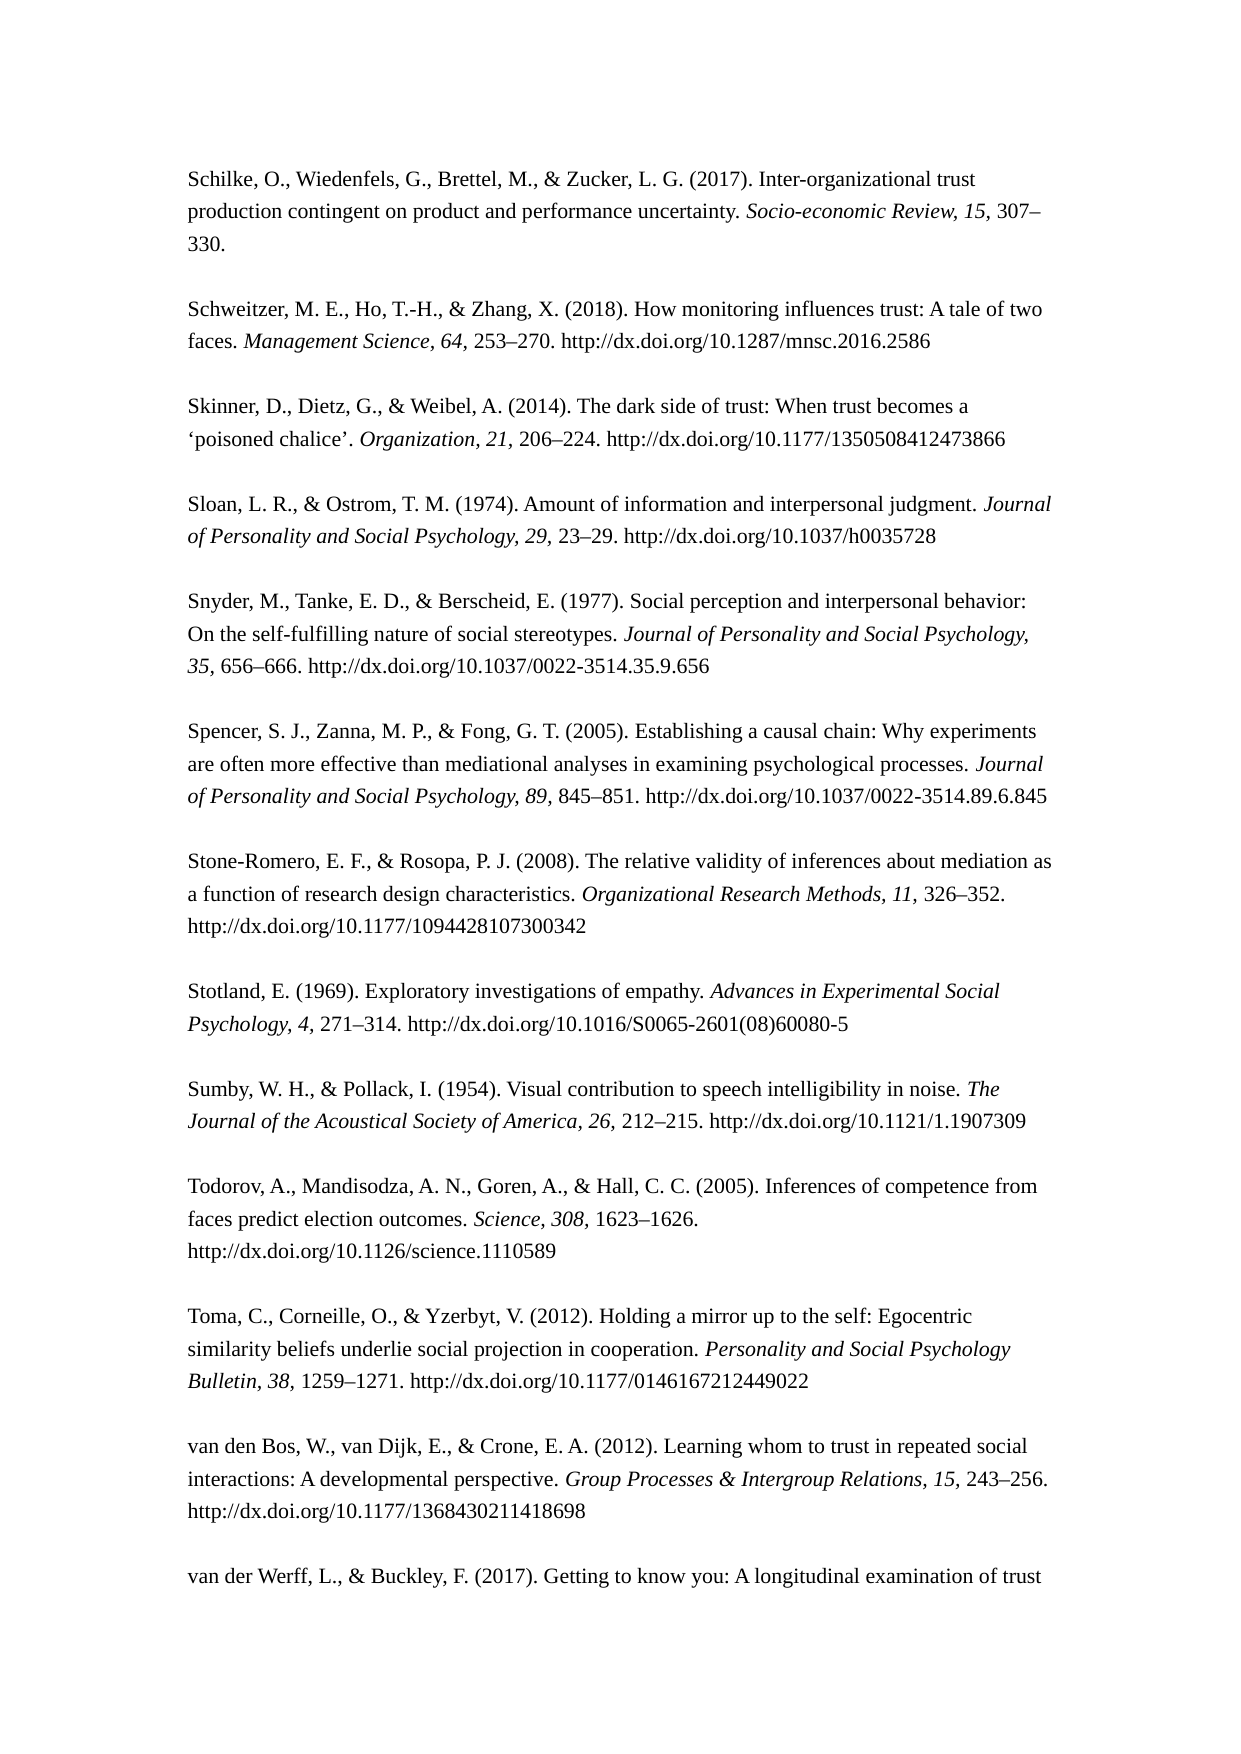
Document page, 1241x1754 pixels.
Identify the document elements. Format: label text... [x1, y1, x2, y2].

text Schweitzer, M. E., Ho, T.-H., & Zhang, X. (2018). How monitoring influences trust: A tale of two faces. Management Science, 64, 253–270. http://dx.doi.org/10.1287/mnsc.2016.2586 [187, 292, 1053, 357]
text Schilke, O., Wiedenfels, G., Brettel, M., & Zucker, L. G. (2017). Inter-organizational trust production contingent on product and performance uncertainty. Socio-economic Review, 15, 307–330. [187, 162, 1053, 259]
text Stotland, E. (1969). Exploratory investigations of empathy. Advances in Experimental Social Psychology, 4, 271–314. http://dx.doi.org/10.1016/S0065-2601(08)60080-5 [187, 974, 1053, 1039]
text Spencer, S. J., Zanna, M. P., & Fong, G. T. (2005). Establishing a causal chain: Why experiments are often more effective than mediational analyses in examining psychological processes. Journal of Personality and Social Psychology, 89, 845–851. http://dx.doi.org/10.1037/0022-3514.89.6.845 [187, 714, 1053, 812]
text Skinner, D., Dietz, G., & Weibel, A. (2014). The dark side of trust: When trust becomes a ‘poisoned chalice’. Organization, 21, 206–224. http://dx.doi.org/10.1177/1350508412473866 [187, 389, 1053, 454]
text van den Bos, W., van Dijk, E., & Crone, E. A. (2012). Learning whom to trust in repeated social interactions: A developmental perspective. Group Processes & Intergroup Relations, 15, 243–256. http://dx.doi.org/10.1177/1368430211418698 [187, 1429, 1053, 1527]
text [187, 1559, 1053, 1592]
text Snyder, M., Tanke, E. D., & Berscheid, E. (1977). Social perception and interpersonal behavior: On the self-fulfilling nature of social stereotypes. Journal of Personality and Social Psychology, 35, 656–666. http://dx.doi.org/10.1037/0022-3514.35.9.656 [187, 584, 1053, 682]
text Sloan, L. R., & Ostrom, T. M. (1974). Amount of information and interpersonal judgment. Journal of Personality and Social Psychology, 29, 23–29. http://dx.doi.org/10.1037/h0035728 [187, 487, 1053, 552]
text Stone-Romero, E. F., & Rosopa, P. J. (2008). The relative validity of inferences about mediation as a function of research design characteristics. Organizational Research Methods, 11, 326–352. http://dx.doi.org/10.1177/1094428107300342 [187, 844, 1053, 942]
text Todorov, A., Mandisodza, A. N., Goren, A., & Hall, C. C. (2005). Inferences of competence from faces predict election outcomes. Science, 308, 1623–1626. http://dx.doi.org/10.1126/science.1110589 [187, 1169, 1053, 1267]
text Sumby, W. H., & Pollack, I. (1954). Visual contribution to speech intelligibility in noise. The Journal of the Acoustical Society of America, 26, 212–215. http://dx.doi.org/10.1121/1.1907309 [187, 1072, 1053, 1137]
text Toma, C., Corneille, O., & Yzerbyt, V. (2012). Holding a mirror up to the self: Egocentric similarity beliefs underlie social projection in cooperation. Personality and Social Psychology Bulletin, 38, 1259–1271. http://dx.doi.org/10.1177/0146167212449022 [187, 1299, 1053, 1397]
